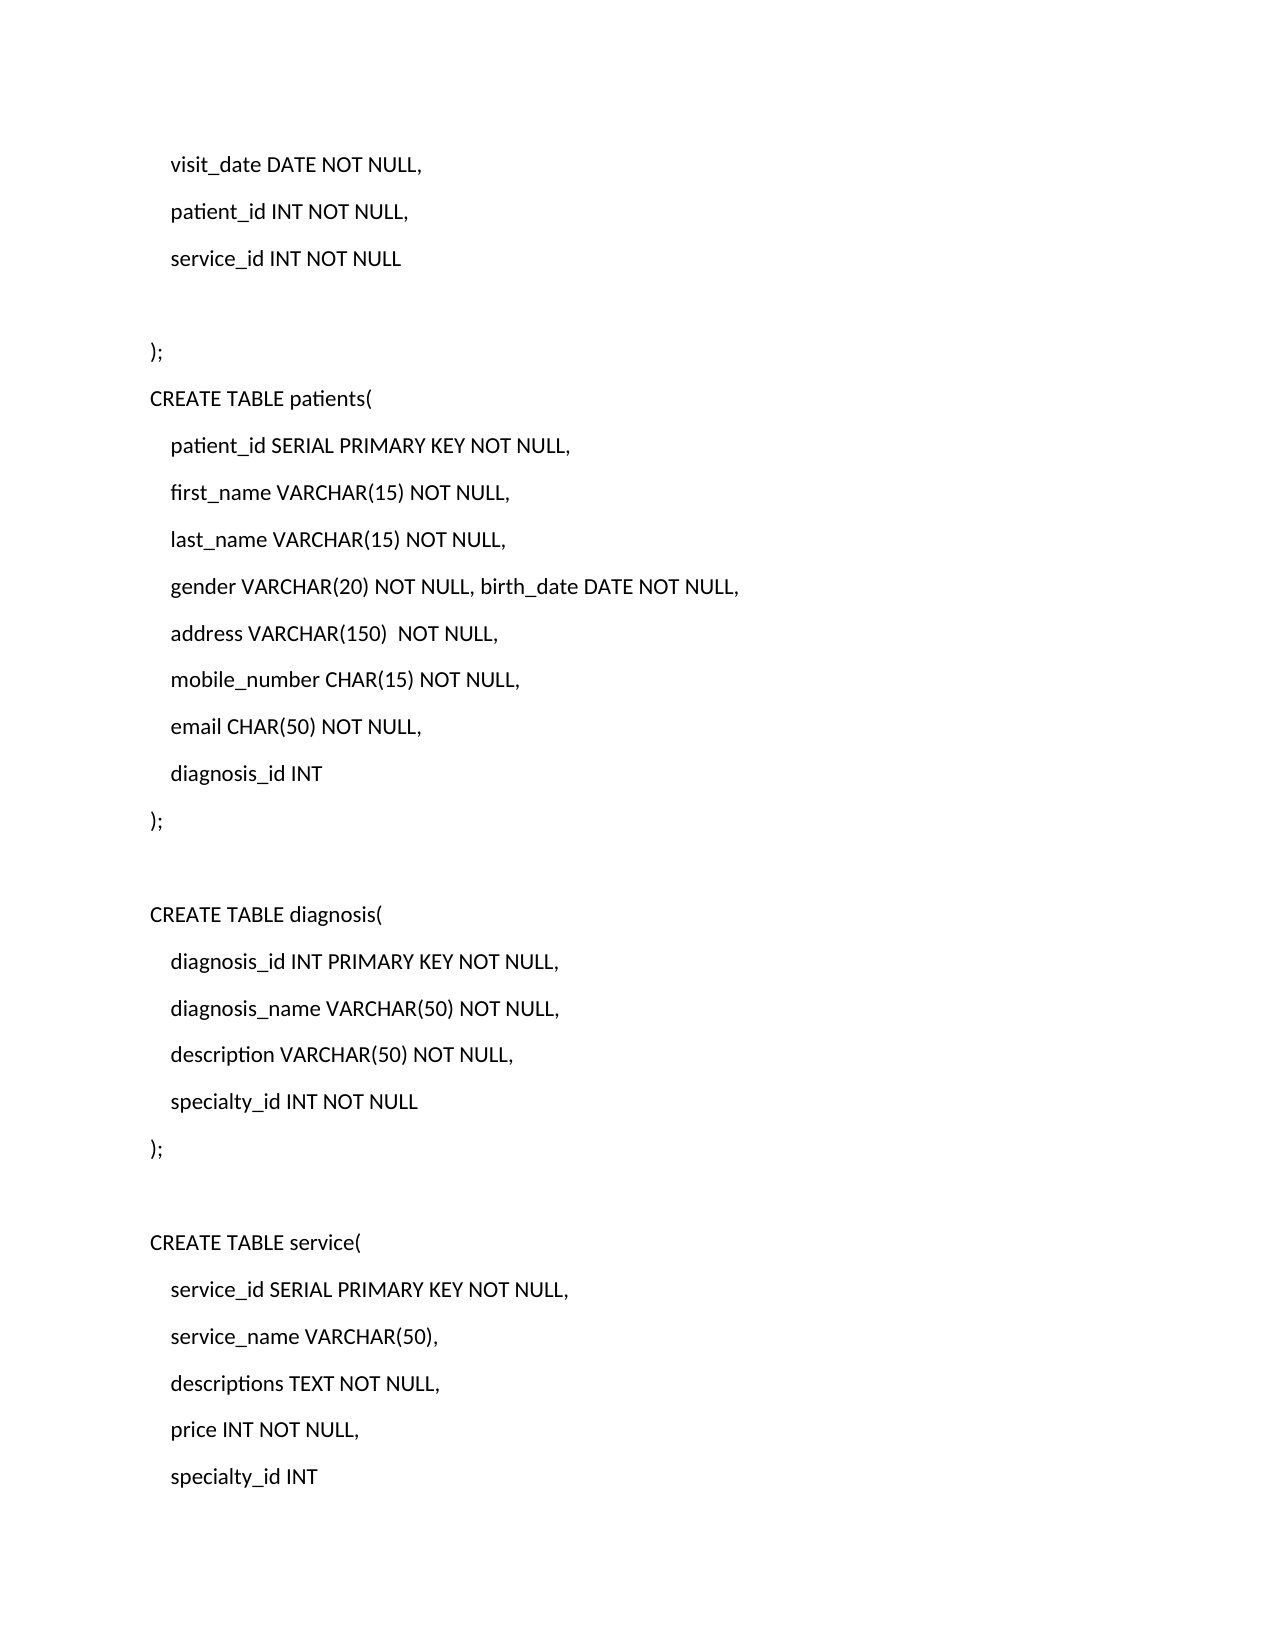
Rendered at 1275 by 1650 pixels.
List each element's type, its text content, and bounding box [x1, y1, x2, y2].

text ); [150, 337, 1125, 366]
text mobile_number CHAR(15) NOT NULL, [150, 666, 1125, 694]
text service_id SERIAL PRIMARY KEY NOT NULL, [150, 1275, 1125, 1303]
text last_name VARCHAR(15) NOT NULL, [150, 525, 1125, 553]
text diagnosis_id INT PRIMARY KEY NOT NULL, [150, 947, 1125, 975]
text first_name VARCHAR(15) NOT NULL, [150, 478, 1125, 506]
text patient_id SERIAL PRIMARY KEY NOT NULL, [150, 431, 1125, 459]
text service_id INT NOT NULL [150, 244, 1125, 272]
text diagnosis_id INT [150, 759, 1125, 787]
text specialty_id INT NOT NULL [150, 1087, 1125, 1116]
text gender VARCHAR(20) NOT NULL, birth_date DATE NOT NULL, [150, 572, 1125, 600]
text CREATE TABLE service( [150, 1228, 1125, 1256]
text email CHAR(50) NOT NULL, [150, 712, 1125, 741]
text description VARCHAR(50) NOT NULL, [150, 1041, 1125, 1069]
text service_name VARCHAR(50), [150, 1322, 1125, 1350]
text patient_id INT NOT NULL, [150, 197, 1125, 225]
text address VARCHAR(150) NOT NULL, [150, 619, 1125, 647]
text specialty_id INT [150, 1462, 1125, 1491]
text price INT NOT NULL, [150, 1416, 1125, 1444]
text descriptions TEXT NOT NULL, [150, 1369, 1125, 1397]
text visit_date DATE NOT NULL, [150, 150, 1125, 178]
text ); [150, 806, 1125, 834]
text ); [150, 1134, 1125, 1162]
text diagnosis_name VARCHAR(50) NOT NULL, [150, 994, 1125, 1022]
text CREATE TABLE patients( [150, 384, 1125, 412]
text CREATE TABLE diagnosis( [150, 900, 1125, 928]
